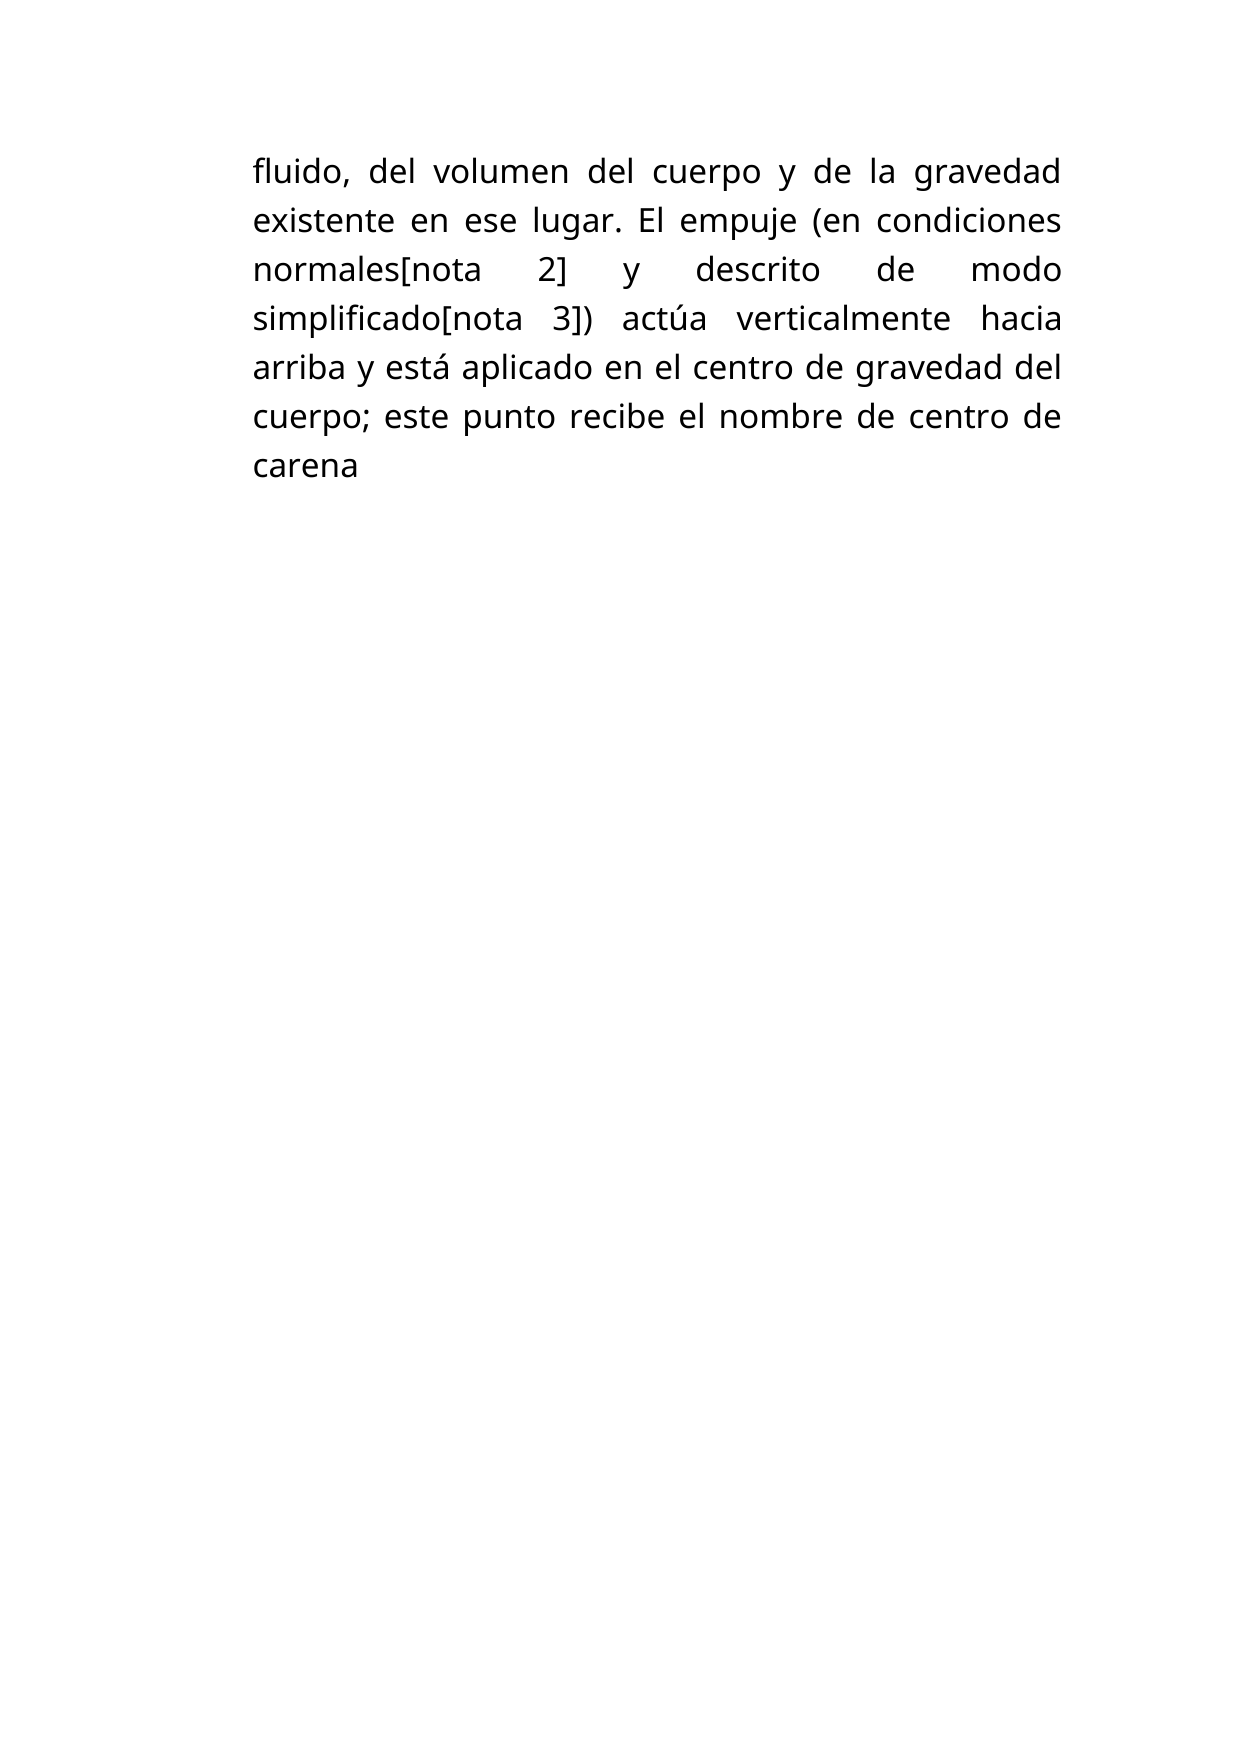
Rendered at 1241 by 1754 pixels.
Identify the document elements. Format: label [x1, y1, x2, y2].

list [252, 148, 1063, 487]
